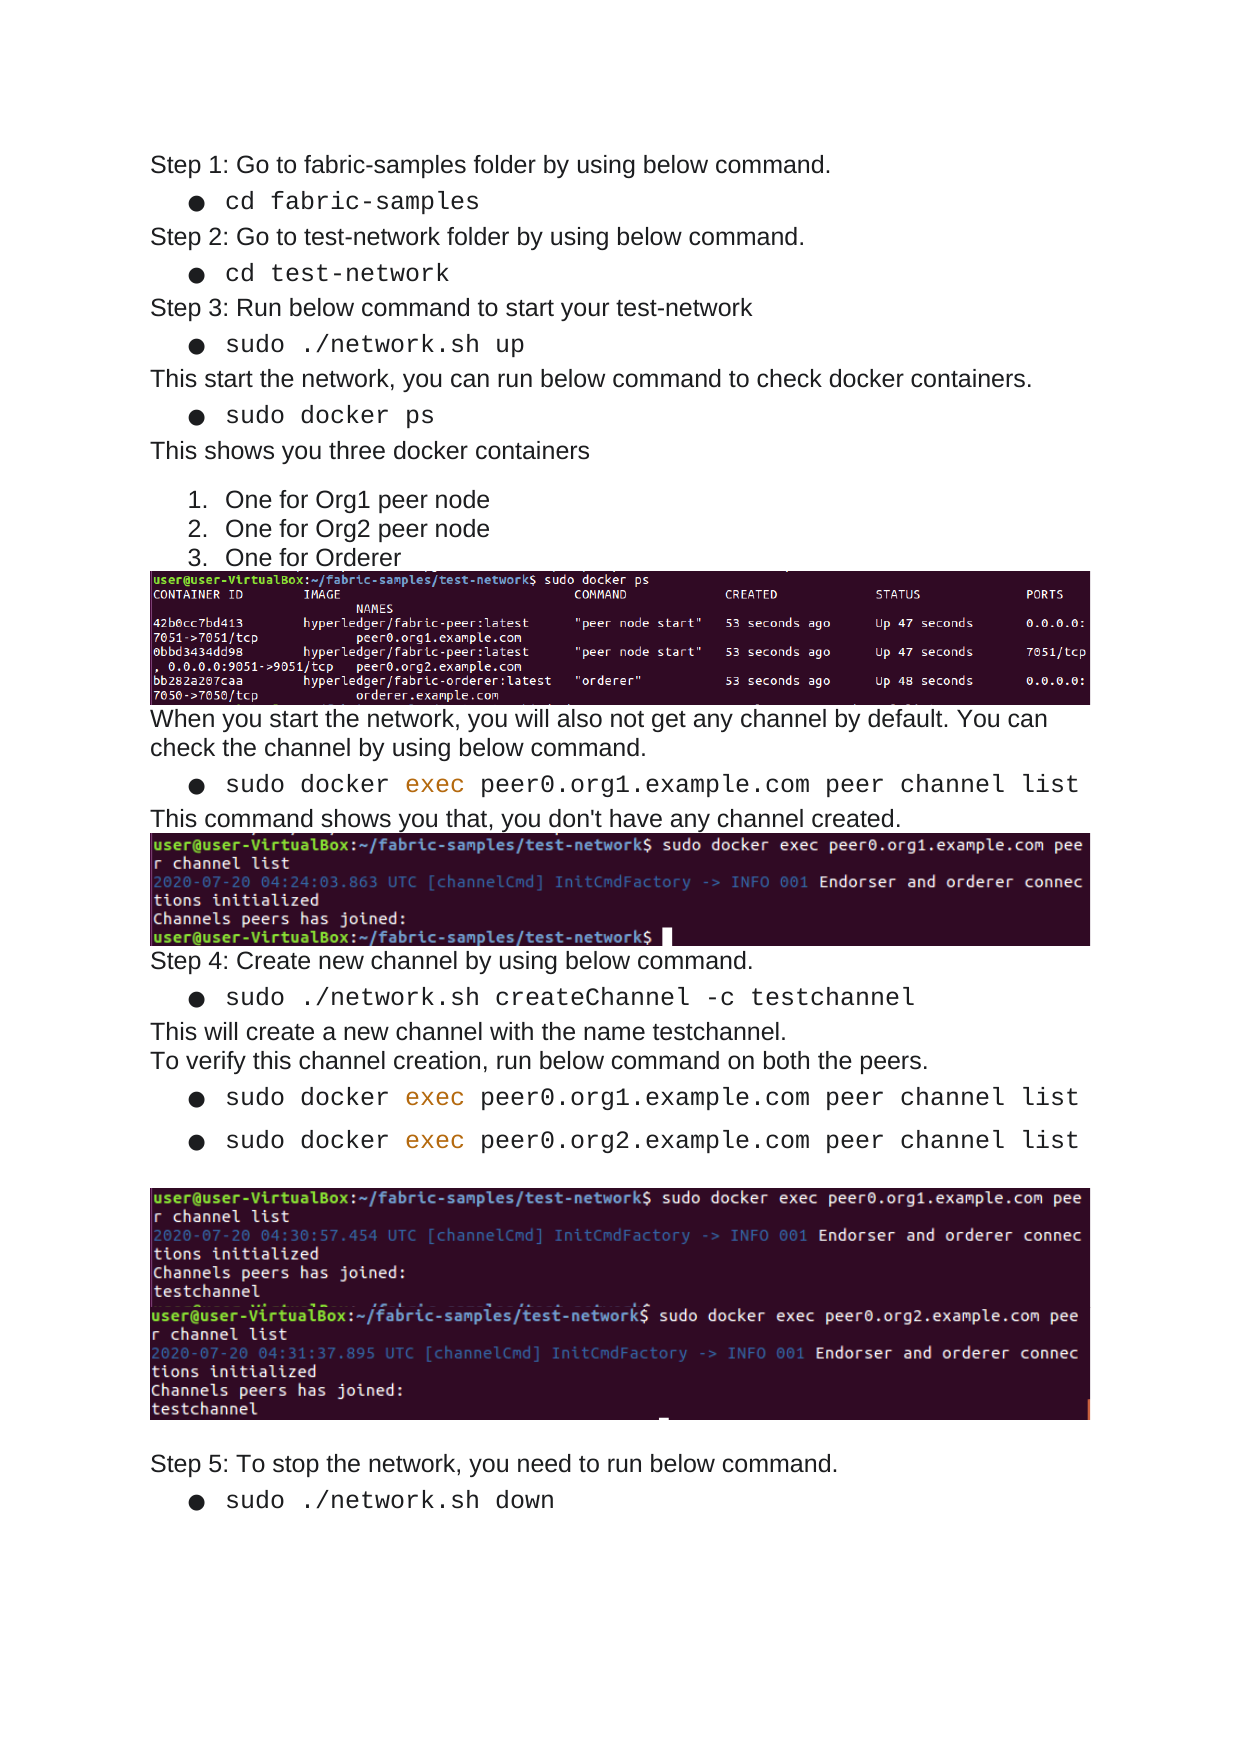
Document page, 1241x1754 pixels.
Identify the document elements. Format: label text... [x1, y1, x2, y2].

text Step 1: Go to fabric-samples folder by using below command. [150, 150, 1090, 179]
list cd fabric-samples [187, 179, 1090, 221]
list sudo docker ps [187, 393, 1090, 436]
list sudo ./network.sh up [187, 322, 1090, 364]
list One for Org2 peer node [187, 514, 1090, 543]
list One for Orderer [187, 543, 1090, 571]
text This start the network, you can run below command to check docker containers. [150, 364, 1090, 393]
text Step 3: Run below command to start your test-network [150, 293, 1090, 322]
text This will create a new channel with the name testchannel. [150, 1017, 1090, 1046]
text Step 5: To stop the network, you need to run below command. [150, 1449, 1090, 1477]
picture [150, 833, 1091, 946]
text Step 2: Go to test-network folder by using below command. [150, 221, 1090, 250]
text To verify this channel creation, run below command on both the peers. [150, 1046, 1090, 1075]
list sudo docker exec peer0.org1.example.com peer channel list [187, 762, 1090, 804]
picture [150, 1188, 1091, 1420]
list sudo ./network.sh createChannel -c testchannel [187, 974, 1090, 1017]
list sudo docker exec peer0.org2.example.com peer channel list [187, 1117, 1090, 1160]
text Step 4: Create new channel by using below command. [150, 946, 1090, 974]
text This shows you three docker containers [150, 436, 1090, 464]
picture [150, 571, 1091, 705]
text This command shows you that, you don't have any channel created. [150, 804, 1090, 833]
list cd test-network [187, 250, 1090, 293]
list One for Org1 peer node [187, 485, 1090, 514]
list sudo docker exec peer0.org1.example.com peer channel list [187, 1075, 1090, 1117]
list sudo ./network.sh down [187, 1477, 1090, 1520]
text When you start the network, you will also not get any channel by default. You can check the channel by using below command. [150, 705, 1090, 762]
